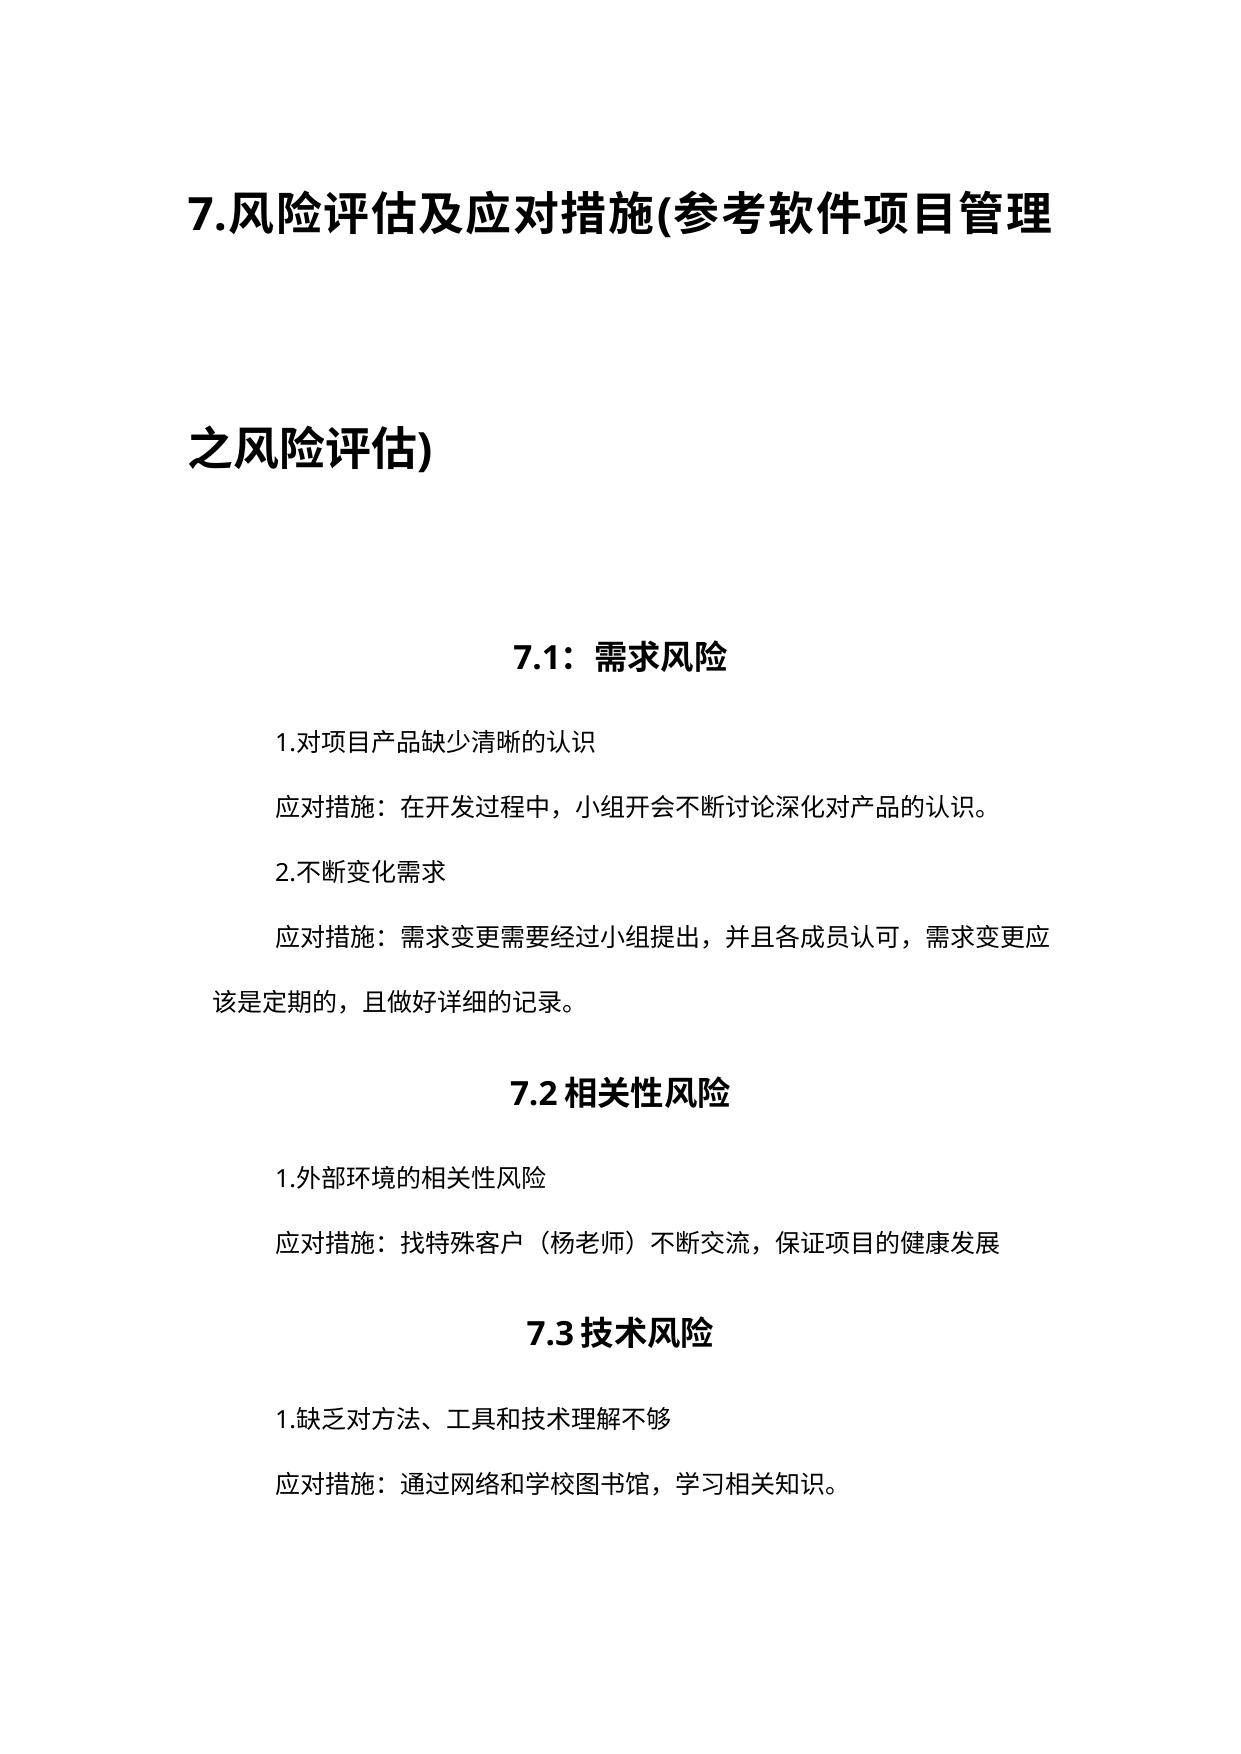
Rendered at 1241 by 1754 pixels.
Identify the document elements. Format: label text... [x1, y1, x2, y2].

text 1.缺乏对方法、工具和技术理解不够 [187, 1385, 1053, 1450]
subtitle 7.风险评估及应对措施(参考软件项目管理之风险评估) [187, 162, 1053, 494]
text 1.对项目产品缺少清晰的认识 [187, 708, 1053, 773]
subtitle 7.3技术风险 [187, 1299, 1053, 1364]
subtitle 7.2相关性风险 [187, 1058, 1053, 1123]
text 应对措施：在开发过程中，小组开会不断讨论深化对产品的认识。 [187, 773, 1053, 838]
text 应对措施：需求变更需要经过小组提出，并且各成员认可，需求变更应该是定期的，且做好详细的记录。 [187, 903, 1053, 1033]
text 2.不断变化需求 [187, 838, 1053, 903]
text 1.外部环境的相关性风险 [187, 1144, 1053, 1209]
subtitle 7.1：需求风险 [187, 622, 1053, 687]
text 应对措施：找特殊客户（杨老师）不断交流，保证项目的健康发展 [187, 1209, 1053, 1274]
text 应对措施：通过网络和学校图书馆，学习相关知识。 [187, 1450, 1053, 1515]
